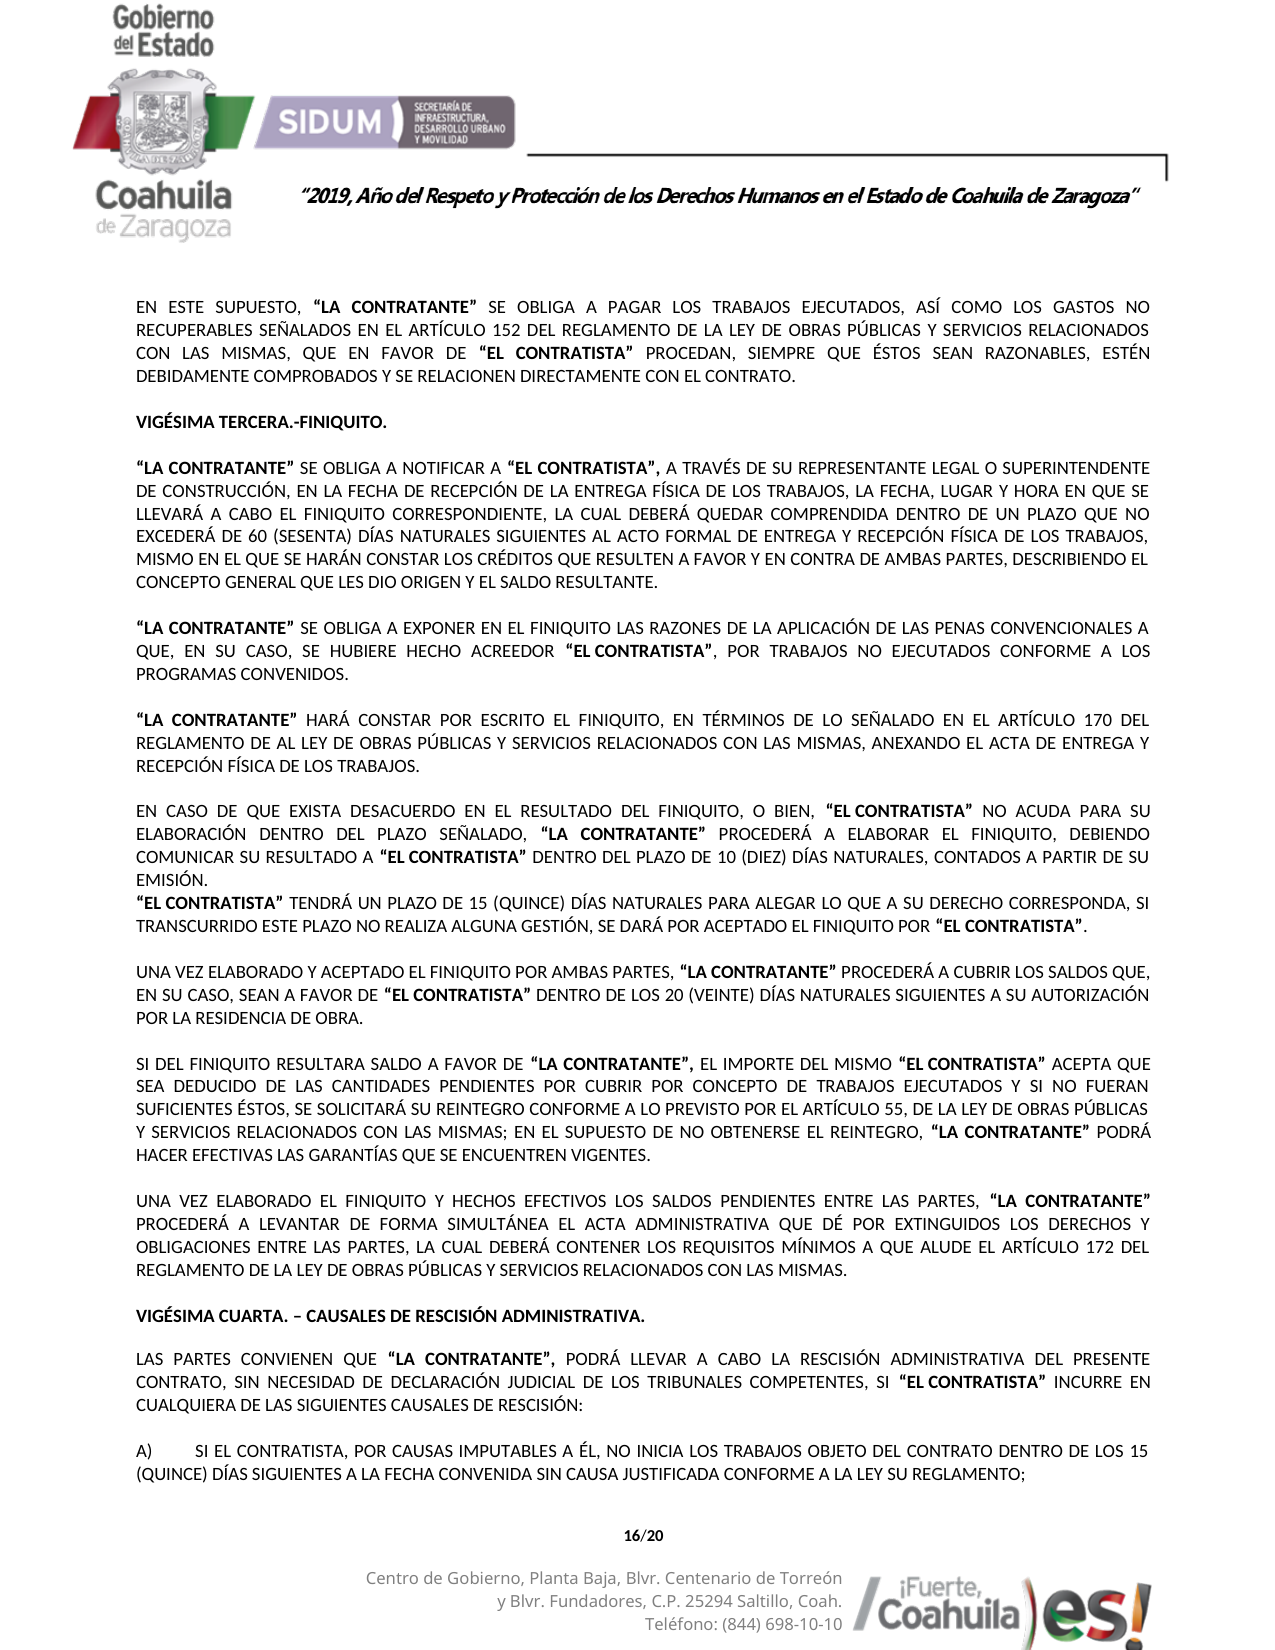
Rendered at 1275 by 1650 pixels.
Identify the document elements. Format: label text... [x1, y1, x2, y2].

text “EL CONTRATISTA” TENDRÁ UN PLAZO DE 15 (QUINCE) DÍAS NATURALES PARA ALEGAR LO QUE A SU DERECHO CORRESPONDA, SI TRANSCURRIDO ESTE PLAZO NO REALIZA ALGUNA GESTIÓN, SE DARÁ POR ACEPTADO EL FINIQUITO POR “EL CONTRATISTA”. [136, 891, 1151, 937]
text VIGÉSIMA TERCERA.-FINIQUITO. [136, 410, 1151, 433]
text UNA VEZ ELABORADO Y ACEPTADO EL FINIQUITO POR AMBAS PARTES, “LA CONTRATANTE” PROCEDERÁ A CUBRIR LOS SALDOS QUE, EN SU CASO, SEAN A FAVOR DE “EL CONTRATISTA” DENTRO DE LOS 20 (VEINTE) DÍAS NATURALES SIGUIENTES A SU AUTORIZACIÓN POR LA RESIDENCIA DE OBRA. [136, 960, 1151, 1029]
text UNA VEZ ELABORADO EL FINIQUITO Y HECHOS EFECTIVOS LOS SALDOS PENDIENTES ENTRE LAS PARTES, “LA CONTRATANTE” PROCEDERÁ A LEVANTAR DE FORMA SIMULTÁNEA EL ACTA ADMINISTRATIVA QUE DÉ POR EXTINGUIDOS LOS DERECHOS Y OBLIGACIONES ENTRE LAS PARTES, LA CUAL DEBERÁ CONTENER LOS REQUISITOS MÍNIMOS A QUE ALUDE EL ARTÍCULO 172 DEL REGLAMENTO DE LA LEY DE OBRAS PÚBLICAS Y SERVICIOS RELACIONADOS CON LAS MISMAS. [136, 1189, 1151, 1281]
text EN ESTE SUPUESTO, “LA CONTRATANTE” SE OBLIGA A PAGAR LOS TRABAJOS EJECUTADOS, ASÍ COMO LOS GASTOS NO RECUPERABLES SEÑALADOS EN EL ARTÍCULO 152 DEL REGLAMENTO DE LA LEY DE OBRAS PÚBLICAS Y SERVICIOS RELACIONADOS CON LAS MISMAS, QUE EN FAVOR DE “EL CONTRATISTA” PROCEDAN, SIEMPRE QUE ÉSTOS SEAN RAZONABLES, ESTÉN DEBIDAMENTE COMPROBADOS Y SE RELACIONEN DIRECTAMENTE CON EL CONTRATO. [136, 295, 1151, 387]
picture [813, 1547, 1228, 1650]
text “LA CONTRATANTE” SE OBLIGA A NOTIFICAR A “EL CONTRATISTA”, A TRAVÉS DE SU REPRESENTANTE LEGAL O SUPERINTENDENTE DE CONSTRUCCIÓN, EN LA FECHA DE RECEPCIÓN DE LA ENTREGA FÍSICA DE LOS TRABAJOS, LA FECHA, LUGAR Y HORA EN QUE SE LLEVARÁ A CABO EL FINIQUITO CORRESPONDIENTE, LA CUAL DEBERÁ QUEDAR COMPRENDIDA DENTRO DE UN PLAZO QUE NO EXCEDERÁ DE 60 (SESENTA) DÍAS NATURALES SIGUIENTES AL ACTO FORMAL DE ENTREGA Y RECEPCIÓN FÍSICA DE LOS TRABAJOS, MISMO EN EL QUE SE HARÁN CONSTAR LOS CRÉDITOS QUE RESULTEN A FAVOR Y EN CONTRA DE AMBAS PARTES, DESCRIBIENDO EL CONCEPTO GENERAL QUE LES DIO ORIGEN Y EL SALDO RESULTANTE. [136, 456, 1151, 593]
text LAS PARTES CONVIENEN QUE “LA CONTRATANTE”, PODRÁ LLEVAR A CABO LA RESCISIÓN ADMINISTRATIVA DEL PRESENTE CONTRATO, SIN NECESIDAD DE DECLARACIÓN JUDICIAL DE LOS TRIBUNALES COMPETENTES, SI “EL CONTRATISTA” INCURRE EN CUALQUIERA DE LAS SIGUIENTES CAUSALES DE RESCISIÓN: [136, 1347, 1151, 1416]
list SI EL CONTRATISTA, POR CAUSAS IMPUTABLES A ÉL, NO INICIA LOS TRABAJOS OBJETO DEL CONTRATO DENTRO DE LOS 15 (QUINCE) DÍAS SIGUIENTES A LA FECHA CONVENIDA SIN CAUSA JUSTIFICADA CONFORME A LA LEY SU REGLAMENTO; [136, 1439, 1151, 1485]
text “LA CONTRATANTE” HARÁ CONSTAR POR ESCRITO EL FINIQUITO, EN TÉRMINOS DE LO SEÑALADO EN EL ARTÍCULO 170 DEL REGLAMENTO DE AL LEY DE OBRAS PÚBLICAS Y SERVICIOS RELACIONADOS CON LAS MISMAS, ANEXANDO EL ACTA DE ENTREGA Y RECEPCIÓN FÍSICA DE LOS TRABAJOS. [136, 708, 1151, 777]
text VIGÉSIMA CUARTA. – CAUSALES DE RESCISIÓN ADMINISTRATIVA. [136, 1304, 1151, 1327]
text SI DEL FINIQUITO RESULTARA SALDO A FAVOR DE “LA CONTRATANTE”, EL IMPORTE DEL MISMO “EL CONTRATISTA” ACEPTA QUE SEA DEDUCIDO DE LAS CANTIDADES PENDIENTES POR CUBRIR POR CONCEPTO DE TRABAJOS EJECUTADOS Y SI NO FUERAN SUFICIENTES ÉSTOS, SE SOLICITARÁ SU REINTEGRO CONFORME A LO PREVISTO POR EL ARTÍCULO 55, DE LA LEY DE OBRAS PÚBLICAS Y SERVICIOS RELACIONADOS CON LAS MISMAS; EN EL SUPUESTO DE NO OBTENERSE EL REINTEGRO, “LA CONTRATANTE” PODRÁ HACER EFECTIVAS LAS GARANTÍAS QUE SE ENCUENTREN VIGENTES. [136, 1052, 1151, 1166]
text “LA CONTRATANTE” SE OBLIGA A EXPONER EN EL FINIQUITO LAS RAZONES DE LA APLICACIÓN DE LAS PENAS CONVENCIONALES A QUE, EN SU CASO, SE HUBIERE HECHO ACREEDOR “EL CONTRATISTA”, POR TRABAJOS NO EJECUTADOS CONFORME A LOS PROGRAMAS CONVENIDOS. [136, 616, 1151, 685]
text EN CASO DE QUE EXISTA DESACUERDO EN EL RESULTADO DEL FINIQUITO, O BIEN, “EL CONTRATISTA” NO ACUDA PARA SU ELABORACIÓN DENTRO DEL PLAZO SEÑALADO, “LA CONTRATANTE” PROCEDERÁ A ELABORAR EL FINIQUITO, DEBIENDO COMUNICAR SU RESULTADO A “EL CONTRATISTA” DENTRO DEL PLAZO DE 10 (DIEZ) DÍAS NATURALES, CONTADOS A PARTIR DE SU EMISIÓN. [136, 799, 1151, 891]
picture [0, 0, 1248, 254]
